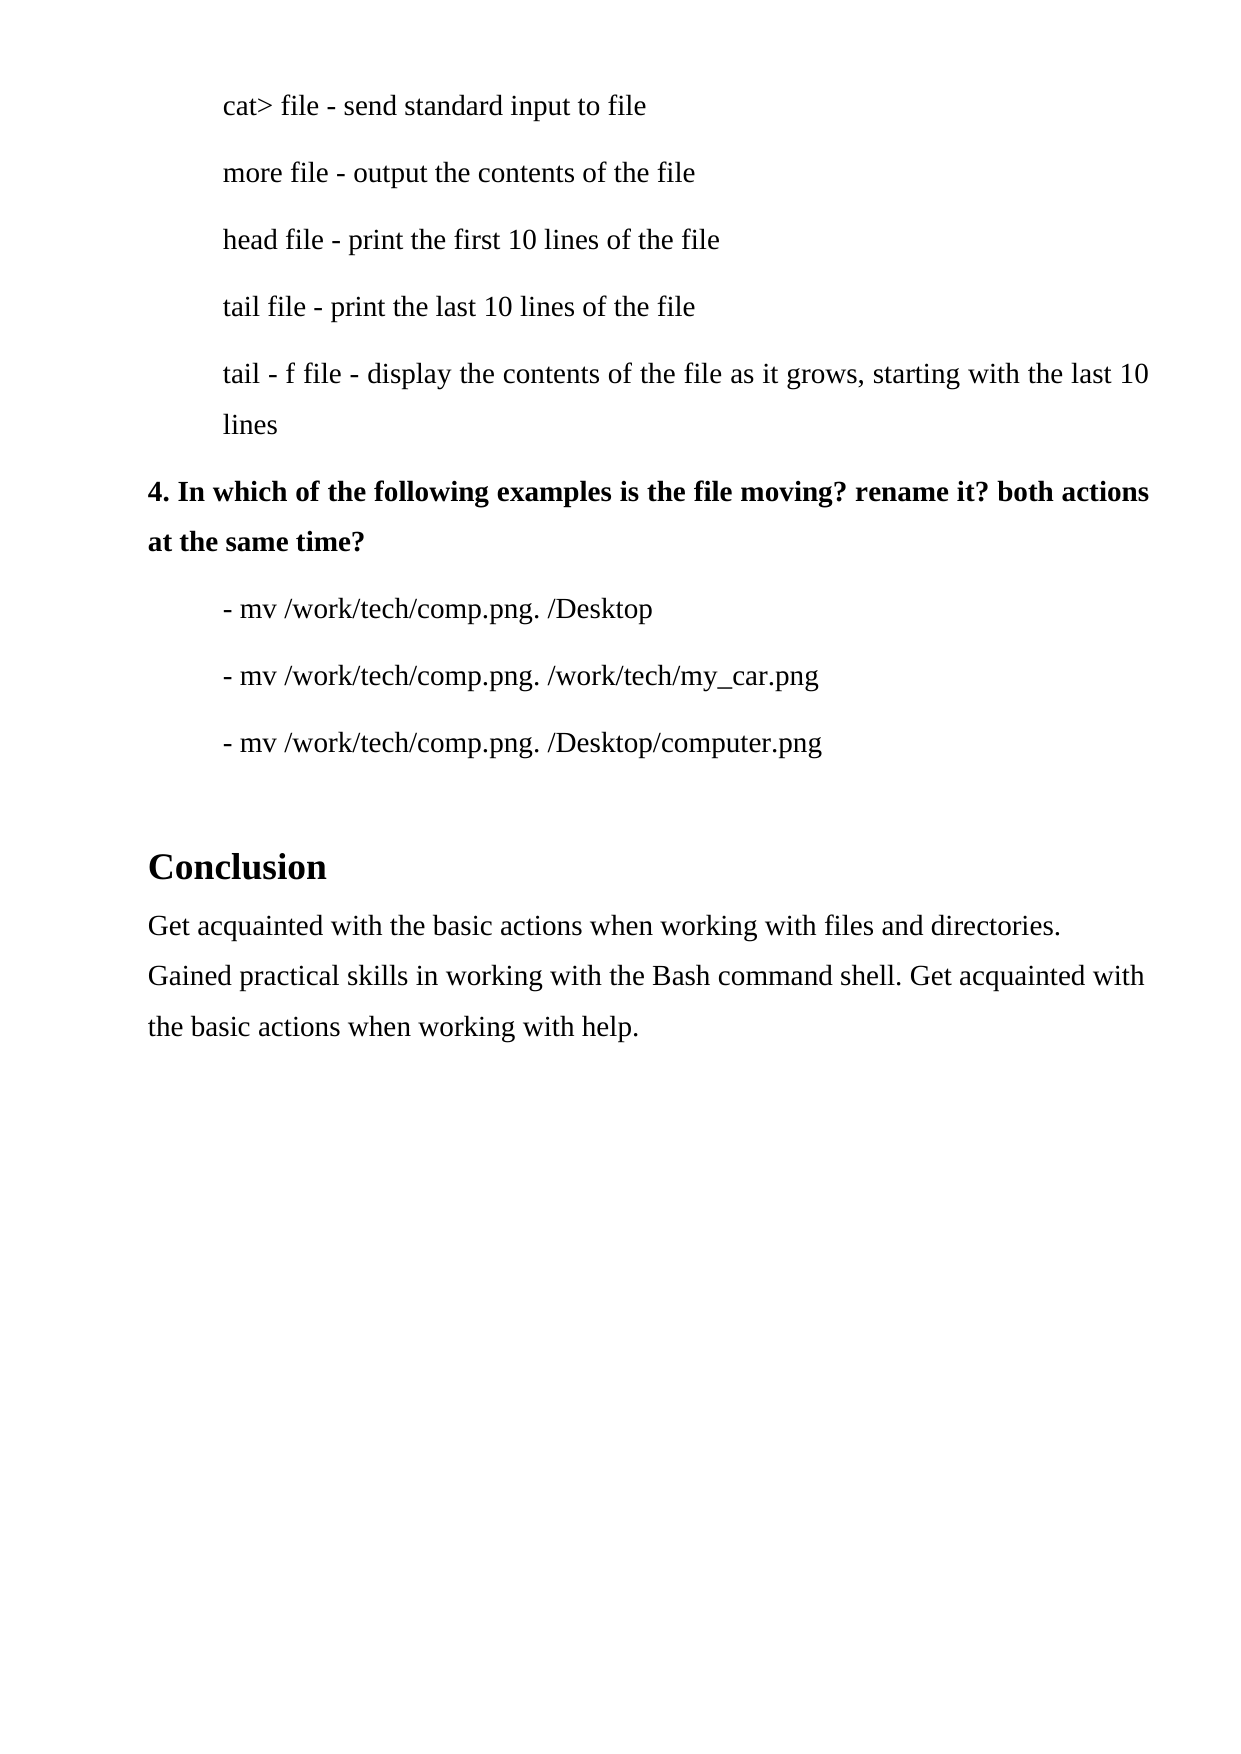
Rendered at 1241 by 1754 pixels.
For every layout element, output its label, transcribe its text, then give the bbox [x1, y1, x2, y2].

text - mv /work/tech/comp.png. /Desktop [223, 591, 1152, 624]
text Get acquainted with the basic actions when working with files and directories. Gained practical skills in working with the Bash command shell. Get acquainted with the basic actions when working with help. [148, 908, 1152, 1042]
text cat> file - send standard input to file [223, 88, 1152, 122]
text more file - output the contents of the file [223, 156, 1152, 189]
text tail file - print the last 10 lines of the file [223, 289, 1152, 323]
text tail - f file - display the contents of the file as it grows, starting with the last 10 lines [223, 356, 1152, 440]
text 4. In which of the following examples is the file moving? rename it? both actions at the same time? [148, 474, 1152, 558]
text - mv /work/tech/comp.png. /Desktop/computer.png [223, 725, 1152, 758]
text head file - print the first 10 lines of the file [223, 222, 1152, 256]
text - mv /work/tech/comp.png. /work/tech/my_car.png [223, 658, 1152, 692]
text Conclusion [148, 845, 1152, 888]
